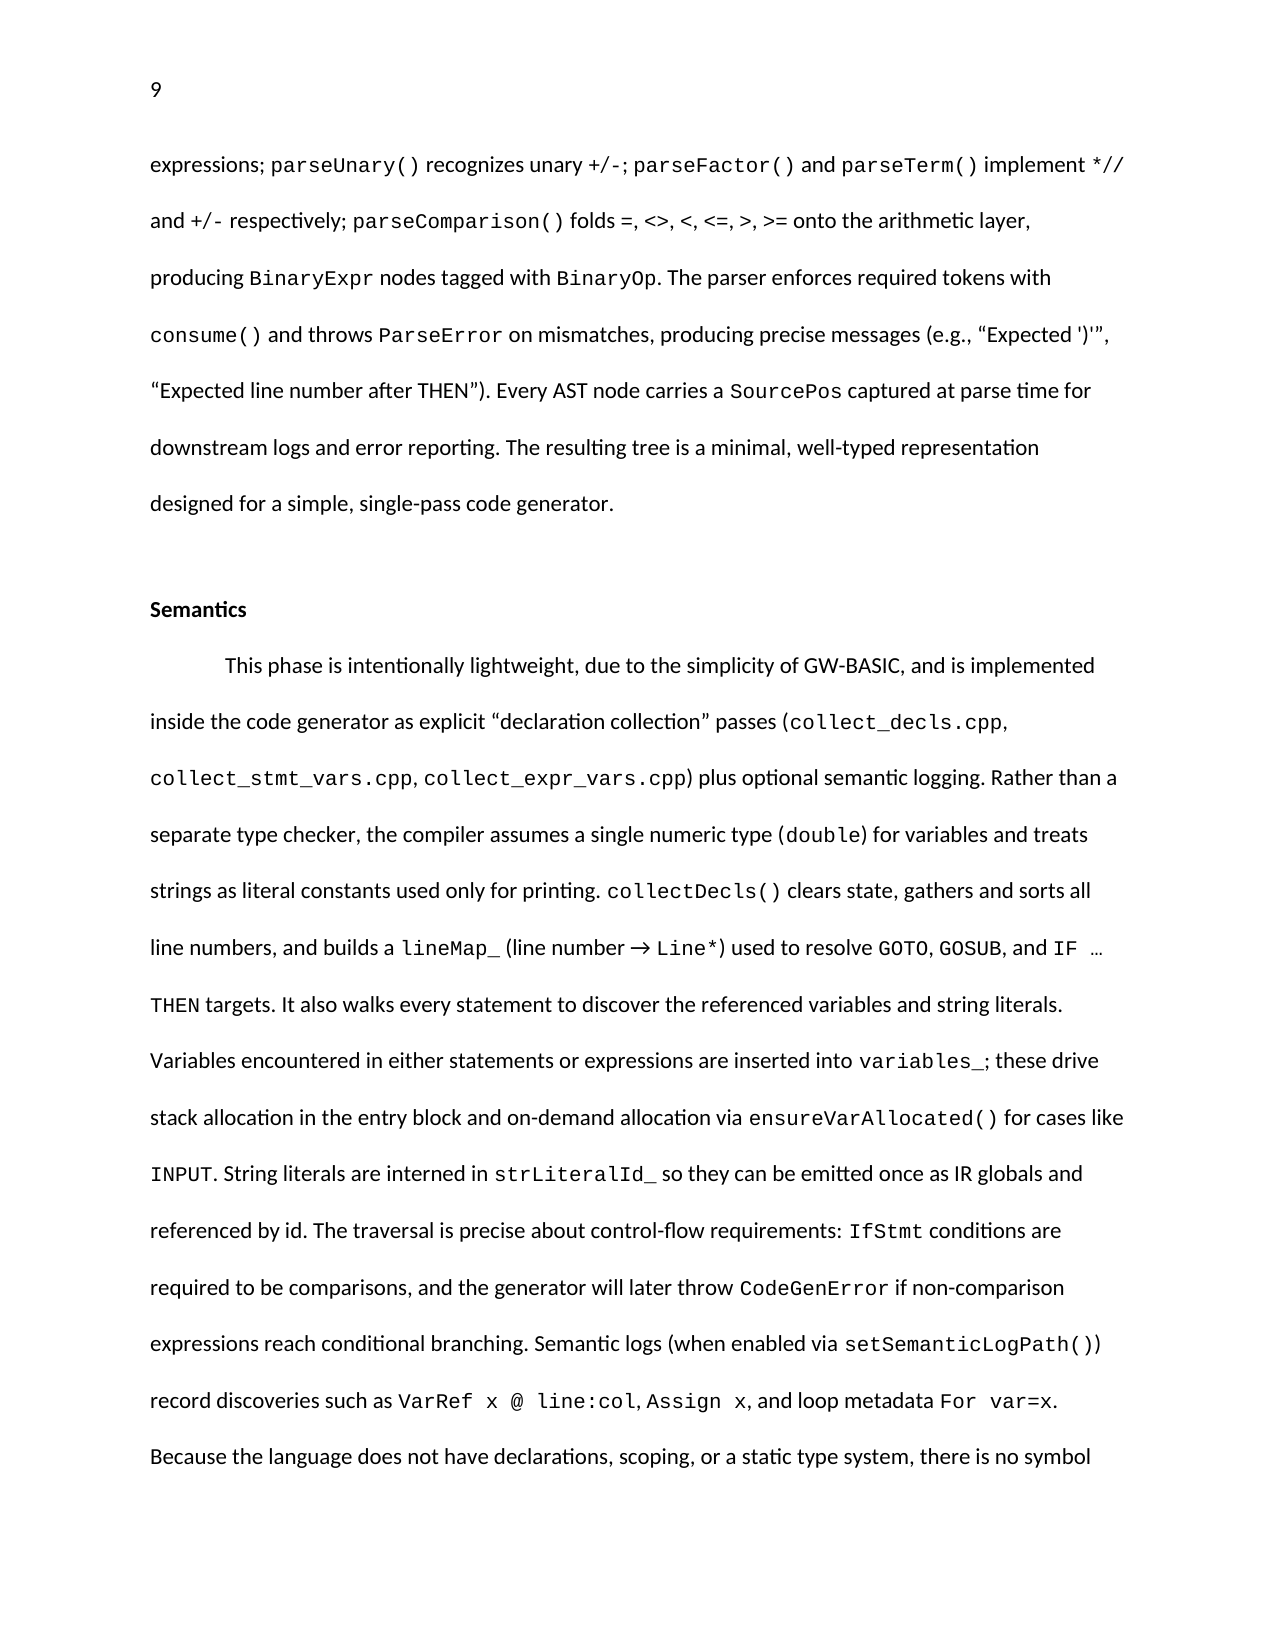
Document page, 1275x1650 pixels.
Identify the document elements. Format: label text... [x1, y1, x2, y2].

subtitle Semantics [150, 595, 1125, 623]
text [150, 150, 1125, 517]
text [150, 651, 1125, 1470]
